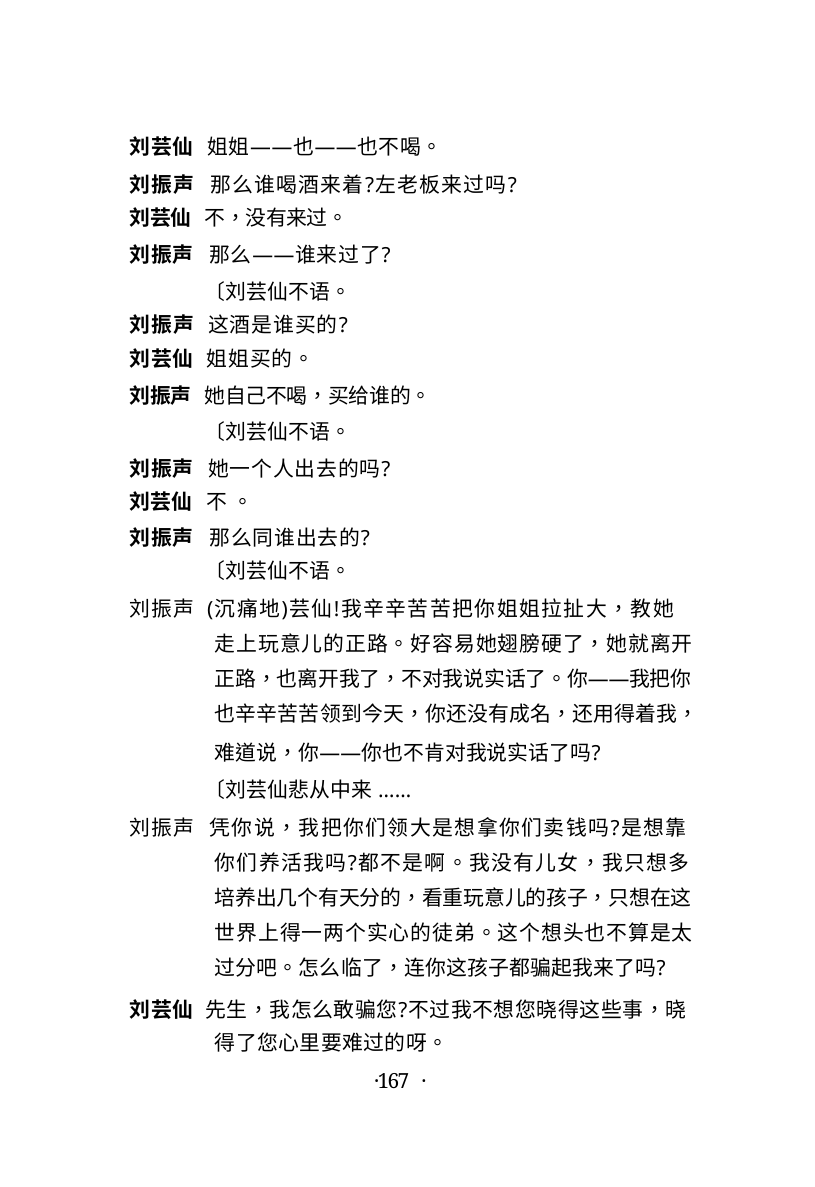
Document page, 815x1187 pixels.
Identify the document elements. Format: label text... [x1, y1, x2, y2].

text 刘振声 那么——谁来过了? [129, 241, 700, 268]
text 刘芸仙 姐姐——也——也不喝。 [129, 134, 700, 160]
text 刘振声 (沉痛地)芸仙!我辛辛苦苦把你姐姐拉扯大，教她 走上玩意儿的正路。好容易她翅膀硬了，她就离开 正路，也离开我了，不对我说实话了。你——我把你 也辛辛苦苦领到今天，你还没有成名，还用得着我， [129, 594, 700, 727]
text 刘振声 凭你说，我把你们领大是想拿你们卖钱吗?是想靠 你们养活我吗?都不是啊。我没有儿女，我只想多 培养出几个有天分的，看重玩意儿的孩子，只想在这 世界上得一两个实心的徒弟。这个想头也不算是太 过分吧。怎么临了，连你这孩子都骗起我来了吗? [129, 813, 694, 981]
text 难道说，你——你也不肯对我说实话了吗? 〔刘芸仙悲从中来 …… [204, 738, 603, 804]
text 刘振声 她自己不喝，买给谁的。 [129, 383, 700, 409]
text 〔刘芸仙不语。 刘振声 这酒是谁买的? 刘芸仙 姐姐买的。 [129, 277, 356, 372]
text 刘振声 那么同谁出去的? 〔刘芸仙不语。 [129, 523, 378, 585]
text 刘振声 那么谁喝酒来着?左老板来过吗? 刘芸仙 不，没有来过。 [129, 170, 527, 232]
text 刘振声 她一个人出去的吗? 刘芸仙 不 。 [129, 454, 398, 515]
text 〔刘芸仙不语。 [204, 418, 700, 445]
text 刘芸仙 先生，我怎么敢骗您?不过我不想您晓得这些事，晓 得了您心里要难过的呀。 [129, 995, 694, 1057]
